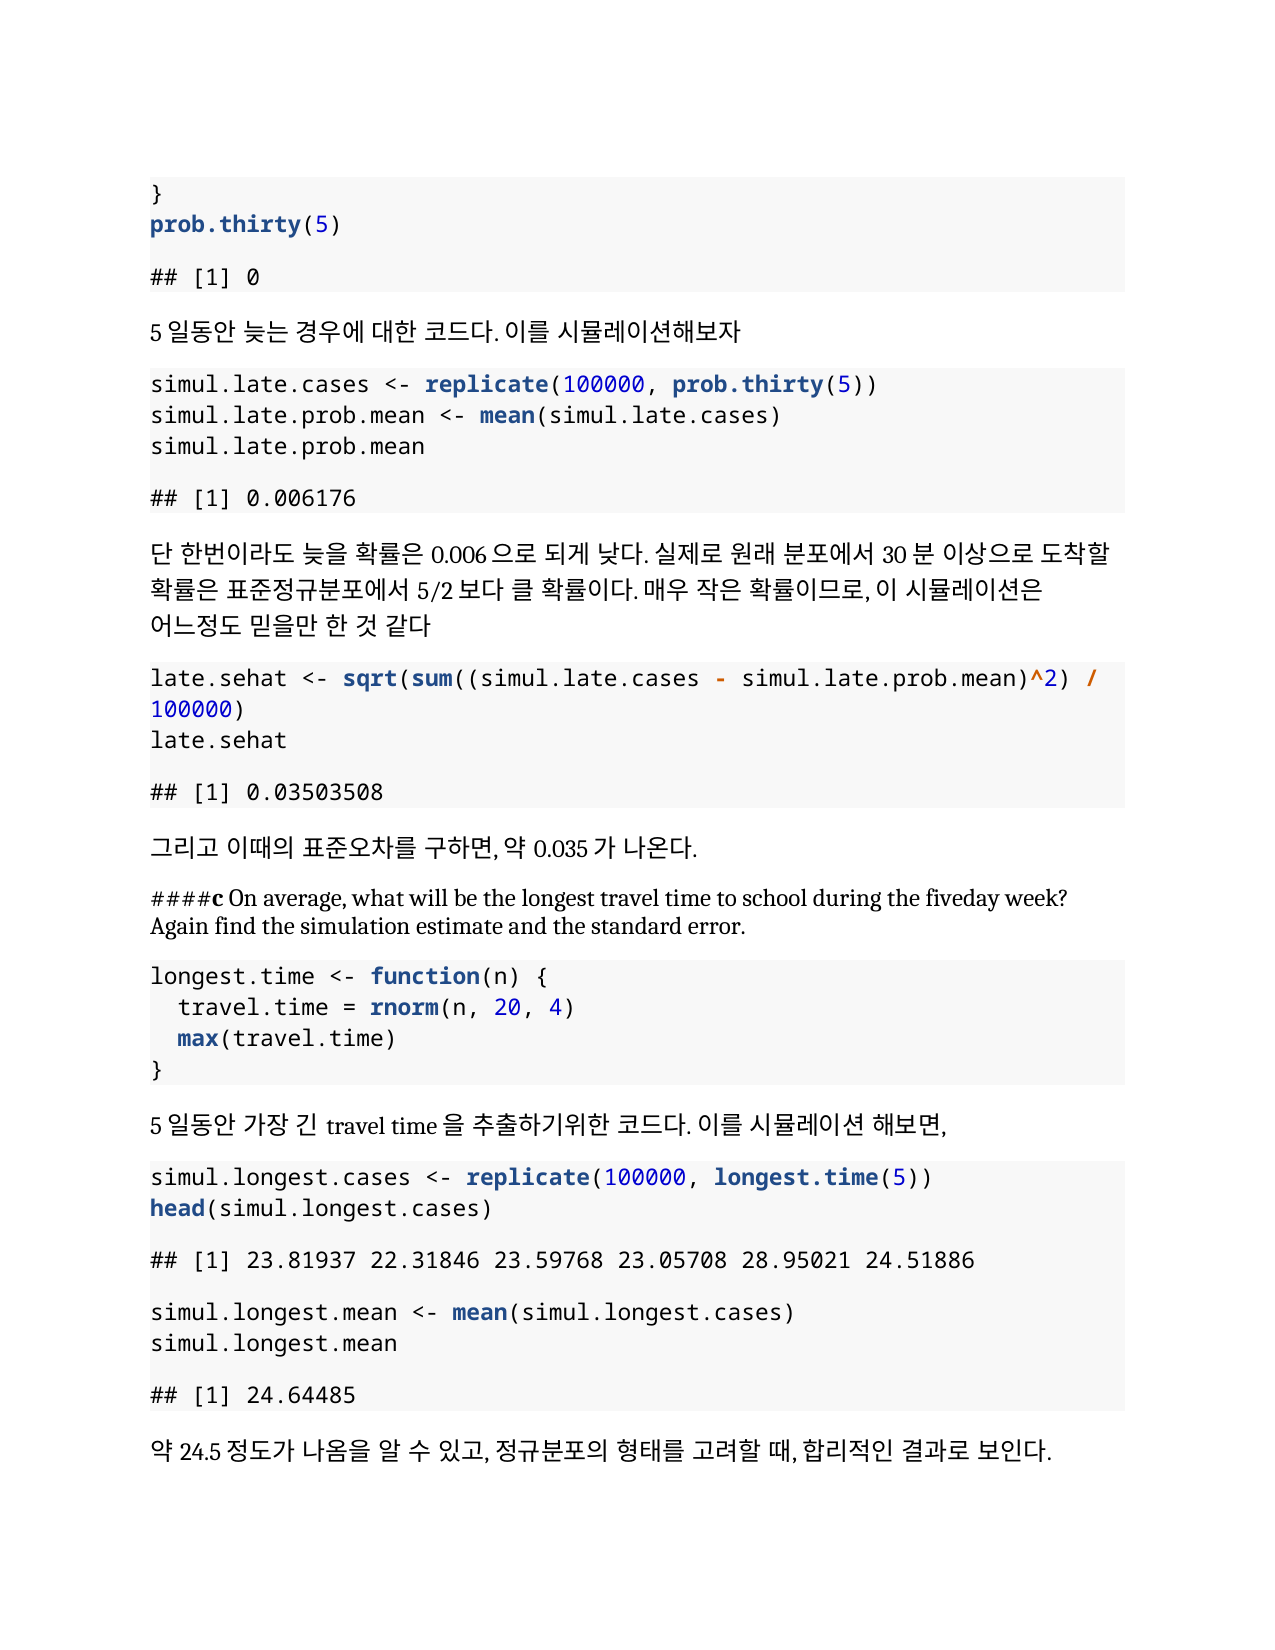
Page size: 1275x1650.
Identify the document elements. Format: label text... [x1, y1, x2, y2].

text 5일동안 가장 긴 travel time을 추출하기위한 코드다. 이를 시뮬레이션 해보면, [150, 1106, 1125, 1142]
text 단 한번이라도 늦을 확률은 0.006으로 되게 낮다. 실제로 원래 분포에서 30분 이상으로 도착할 확률은 표준정규분포에서 5/2보다 클 확률이다. 매우 작은 확률이므로, 이 시뮬레이션은 어느정도 믿을만 한 것 같다 [150, 534, 1125, 643]
text ## [1] 0.006176 [150, 482, 1125, 513]
text ## [1] 23.81937 22.31846 23.59768 23.05708 28.95021 24.51886 [150, 1244, 1125, 1275]
text prob.thirty <- function(n) { travel.time = rnorm(n, 20, 4) prob <- sum(travel.time > 30) / n prob } prob.thirty(5) [150, 177, 1125, 240]
text simul.late.cases <- replicate(100000, prob.thirty(5)) simul.late.prob.mean <- mean(simul.late.cases) simul.late.prob.mean [425, 368, 1125, 461]
text late.sehat <- sqrt(sum((simul.late.cases - simul.late.prob.mean)^2) / 100000) late.sehat [246, 662, 1125, 756]
text longest.time <- function(n) { travel.time = rnorm(n, 20, 4) max(travel.time) } [150, 960, 1125, 1085]
text simul.longest.cases <- replicate(100000, longest.time(5)) head(simul.longest.cases) [494, 1161, 1125, 1223]
text ####c On average, what will be the longest travel time to school during the fiveday week? Again find the simulation estimate and the standard error. [150, 883, 1125, 941]
text ## [1] 0.03503508 [150, 776, 1125, 808]
text 5일동안 늦는 경우에 대한 코드다. 이를 시뮬레이션해보자 [150, 313, 1125, 349]
text 그리고 이때의 표준오차를 구하면, 약 0.035가 나온다. [150, 828, 1125, 865]
text ## [1] 0 [150, 261, 1125, 292]
text simul.longest.mean <- mean(simul.longest.cases) simul.longest.mean [397, 1296, 1125, 1358]
text ## [1] 24.64485 [150, 1379, 1125, 1411]
text 약 24.5정도가 나옴을 알 수 있고, 정규분포의 형태를 고려할 때, 합리적인 결과로 보인다. [150, 1431, 1125, 1468]
